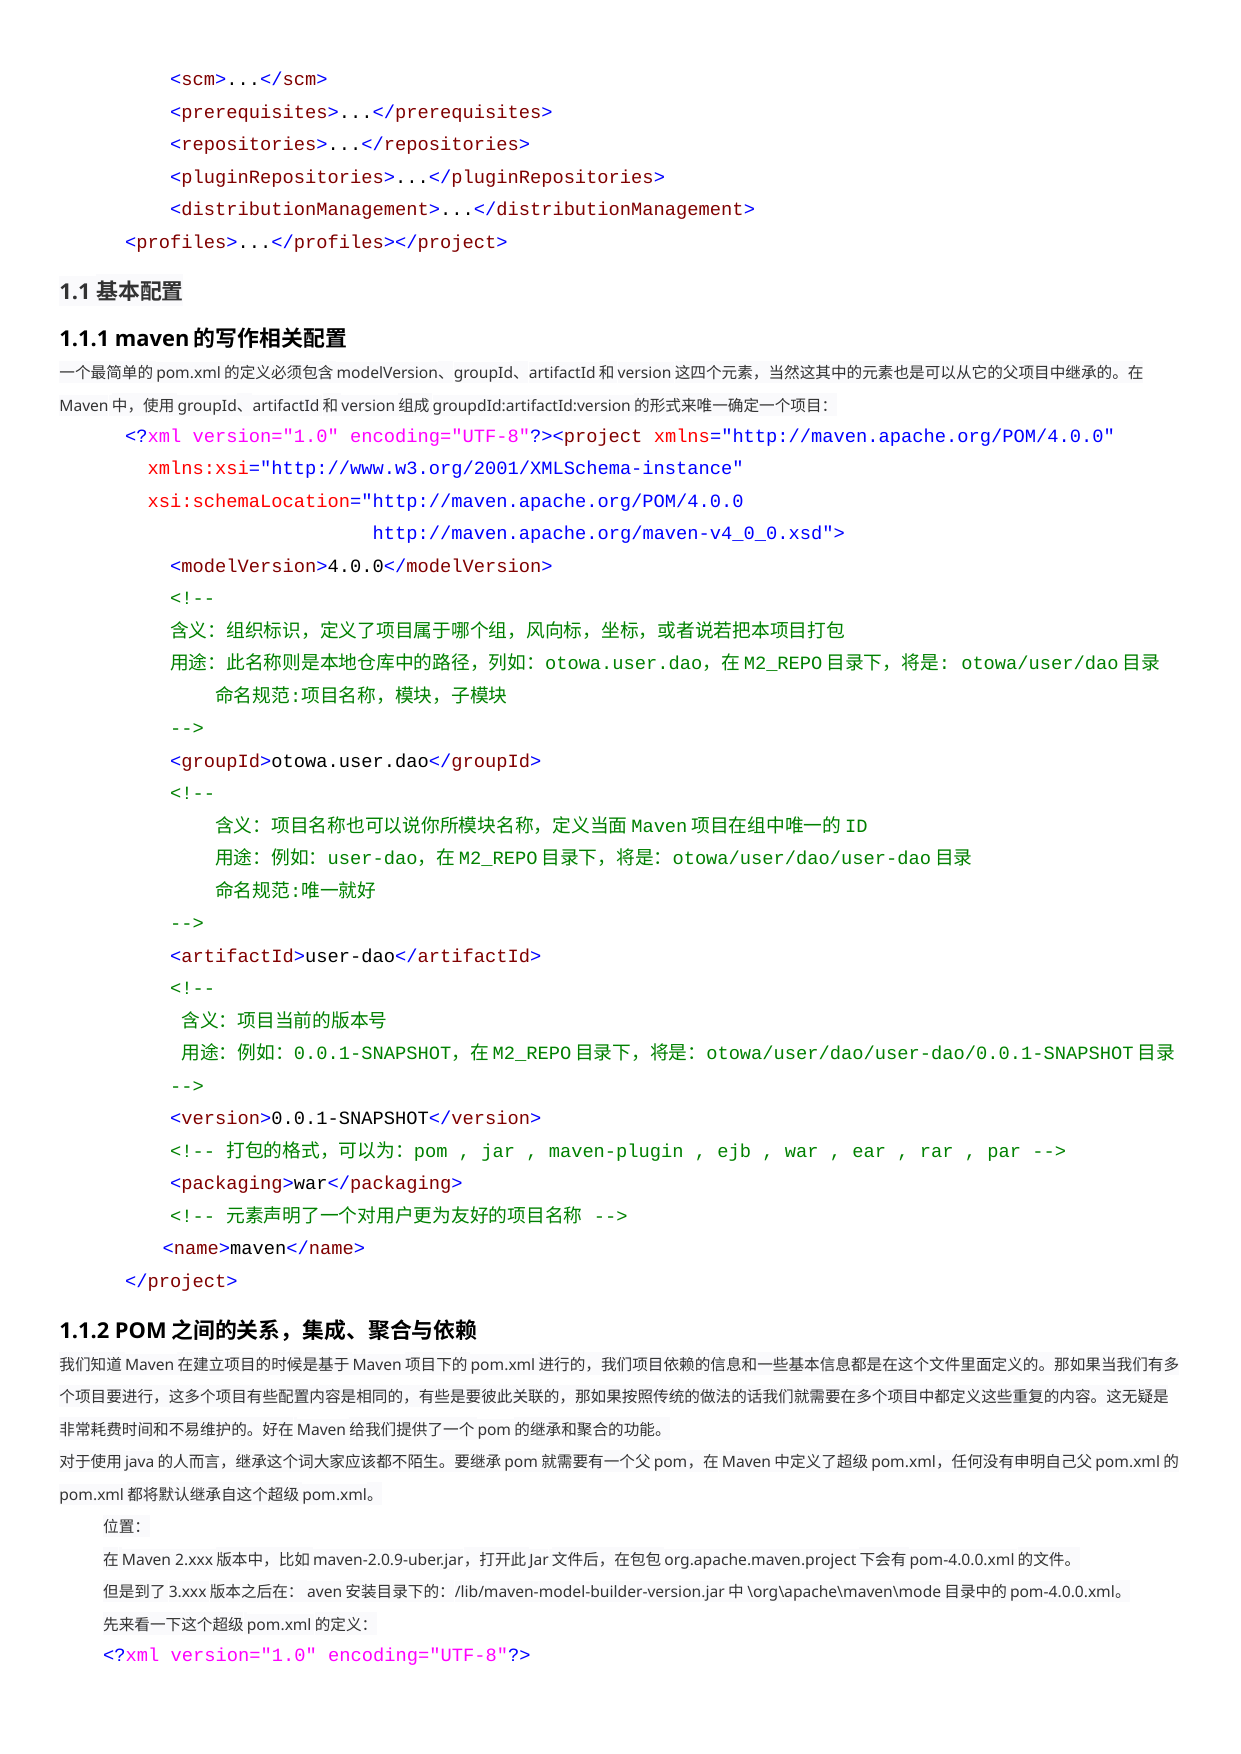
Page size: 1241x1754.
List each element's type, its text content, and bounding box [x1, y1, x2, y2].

text <profiles>...</profiles></project> [125, 227, 1181, 259]
text 含义：项目名称也可以说你所模块名称，定义当面Maven项目在组中唯一的ID [125, 811, 1181, 843]
text 命名规范:项目名称，模块，子模块 [125, 681, 1181, 713]
text <name>maven</name> </project> [125, 1233, 1181, 1298]
text <groupId>otowa.user.dao</groupId> [125, 746, 1181, 778]
text 在Maven 2.xxx版本中，比如maven-2.0.9-uber.jar，打开此Jar文件后，在包包org.apache.maven.project下会有pom-4.0.0.xml的文件。 但是到了3.xxx版本之后在： aven安装目录下的：/lib/maven-model-builder-version.jar中 \org\apache\maven\mode目录中的pom-4.0.0.xml。 [103, 1542, 1181, 1607]
text <prerequisites>...</prerequisites> [125, 97, 1181, 129]
text 命名规范:唯一就好 [125, 876, 1181, 908]
text 用途：此名称则是本地仓库中的路径，列如：otowa.user.dao，在M2_REPO目录下，将是: otowa/user/dao目录 [125, 648, 1181, 681]
text 先来看一下这个超级pom.xml的定义： [103, 1607, 1181, 1640]
text <!-- [125, 583, 1181, 616]
text 位置： [103, 1510, 1181, 1542]
text 对于使用java的人而言，继承这个词大家应该都不陌生。要继承pom就需要有一个父pom，在Maven中定义了超级pom.xml，任何没有申明自己父pom.xml的pom.xml都将默认继承自这个超级pom.xml。 [59, 1445, 1181, 1510]
text xsi:schemaLocation="http://maven.apache.org/POM/4.0.0 [125, 486, 1181, 518]
text --> [125, 713, 1181, 746]
text 用途：例如：0.0.1-SNAPSHOT，在M2_REPO目录下，将是：otowa/user/dao/user-dao/0.0.1-SNAPSHOT目录 [125, 1038, 1181, 1071]
text xmlns:xsi="http://www.w3.org/2001/XMLSchema-instance" [125, 453, 1181, 486]
text <packaging>war</packaging> [125, 1168, 1181, 1201]
text --> [125, 908, 1181, 941]
text <distributionManagement>...</distributionManagement> [125, 194, 1181, 227]
text <version>0.0.1-SNAPSHOT</version> [125, 1103, 1181, 1136]
text <?xml version="1.0" encoding="UTF-8"?> [103, 1640, 1181, 1672]
text 含义：项目当前的版本号 [125, 1006, 1181, 1038]
subtitle 1.1 基本配置 [59, 274, 1181, 307]
text <scm>...</scm> [125, 64, 1181, 97]
text <!-- 打包的格式，可以为：pom , jar , maven-plugin , ejb , war , ear , rar , par --> [125, 1136, 1181, 1168]
text http://maven.apache.org/maven-v4_0_0.xsd"> [125, 518, 1181, 551]
text <?xml version="1.0" encoding="UTF-8"?><project xmlns="http://maven.apache.org/POM/4.0.0" [125, 421, 1181, 453]
text <!-- [125, 778, 1181, 811]
text <!-- [125, 973, 1181, 1006]
text --> [125, 1071, 1181, 1103]
text <!-- 元素声明了一个对用户更为友好的项目名称 --> [125, 1201, 1181, 1233]
text 我们知道Maven在建立项目的时候是基于Maven项目下的pom.xml进行的，我们项目依赖的信息和一些基本信息都是在这个文件里面定义的。那如果当我们有多个项目要进行，这多个项目有些配置内容是相同的，有些是要彼此关联的，那如果按照传统的做法的话我们就需要在多个项目中都定义这些重复的内容。这无疑是非常耗费时间和不易维护的。好在Maven给我们提供了一个pom的继承和聚合的功能。 [59, 1347, 1181, 1445]
text 用途：例如：user-dao，在M2_REPO目录下，将是：otowa/user/dao/user-dao目录 [125, 843, 1181, 876]
text <pluginRepositories>...</pluginRepositories> [125, 162, 1181, 194]
text <modelVersion>4.0.0</modelVersion> [125, 551, 1181, 583]
text 含义：组织标识，定义了项目属于哪个组，风向标，坐标，或者说若把本项目打包 [125, 616, 1181, 648]
text <repositories>...</repositories> [125, 129, 1181, 162]
text 一个最简单的pom.xml的定义必须包含modelVersion、groupId、artifactId和version这四个元素，当然这其中的元素也是可以从它的父项目中继承的。在Maven中，使用groupId、artifactId和version组成groupdId:artifactId:version的形式来唯一确定一个项目： [59, 356, 1181, 421]
subtitle 1.1.2 POM之间的关系，集成、聚合与依赖 [59, 1313, 1181, 1345]
subtitle 1.1.1 maven的写作相关配置 [59, 321, 1181, 354]
text <artifactId>user-dao</artifactId> [125, 941, 1181, 973]
